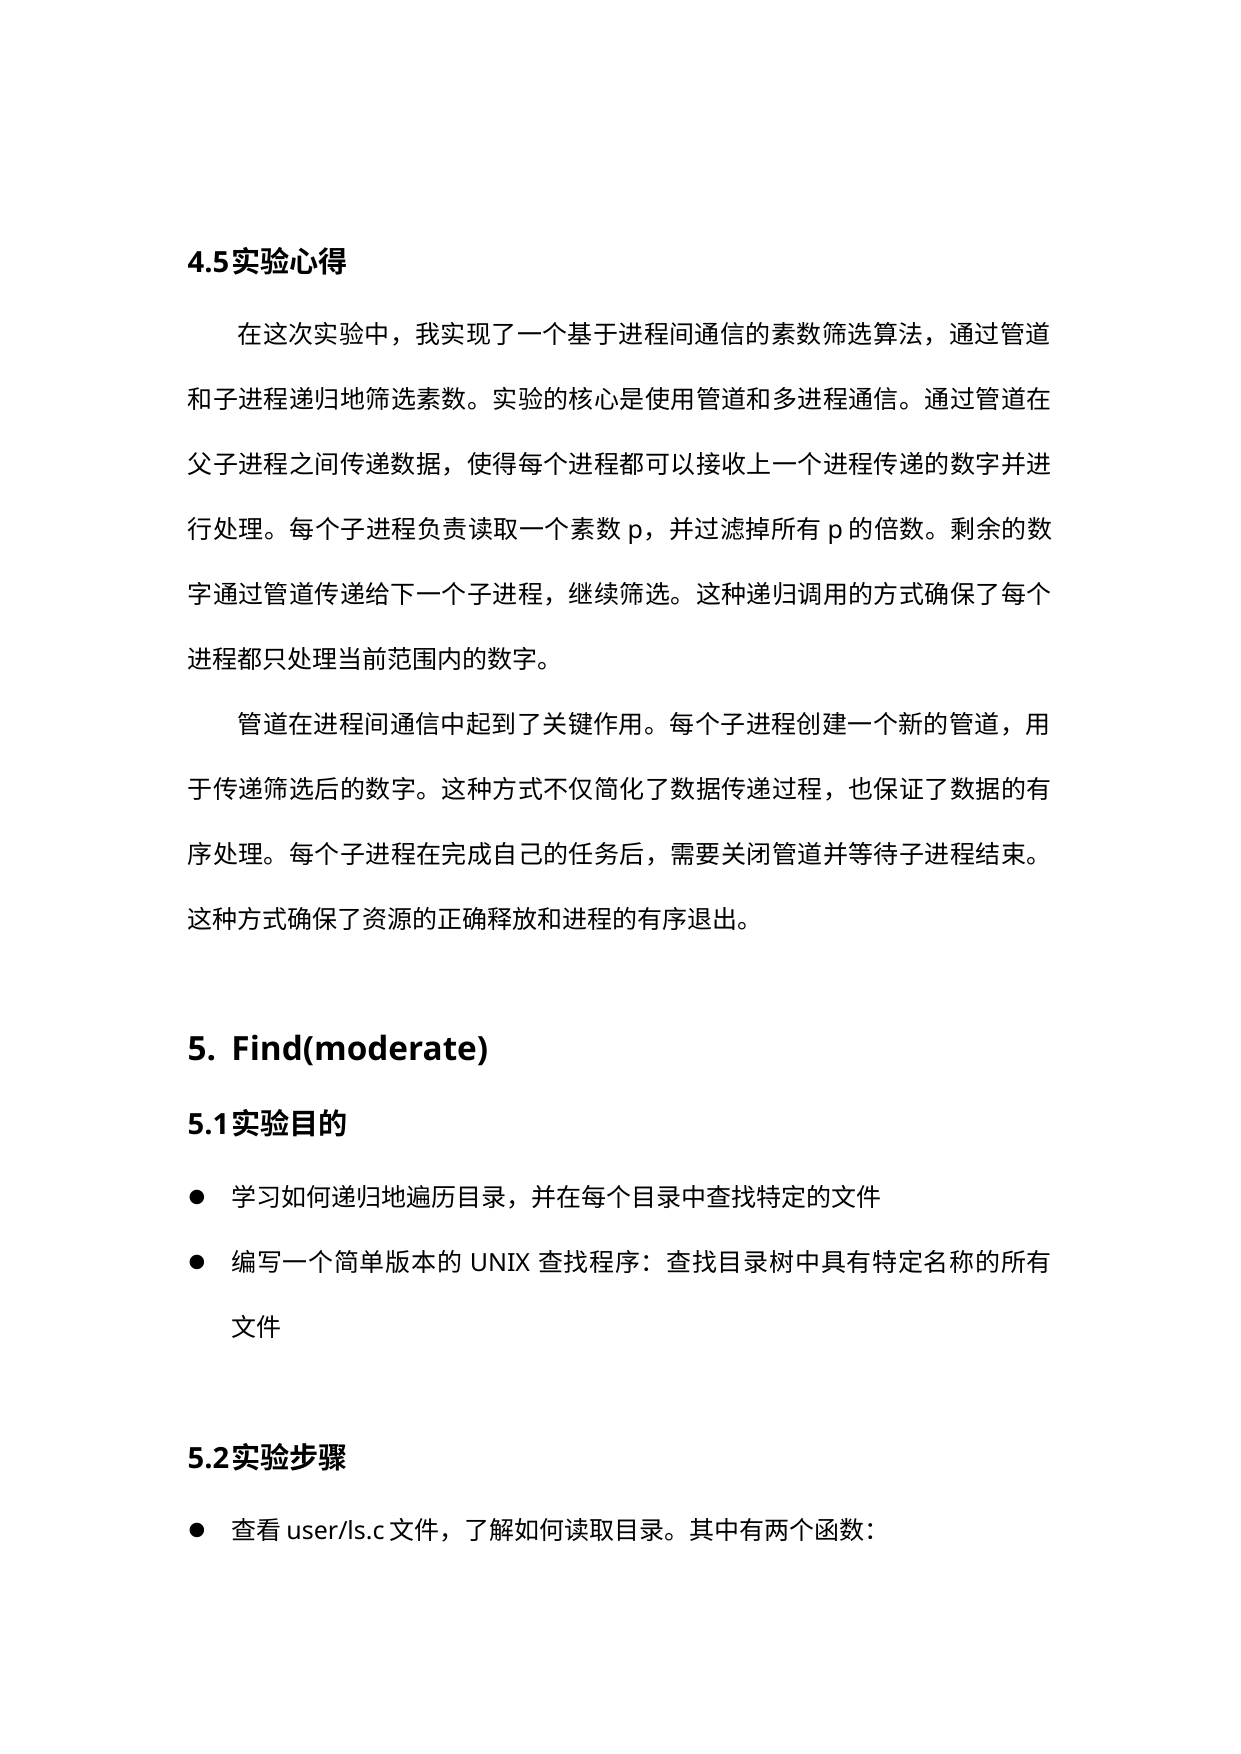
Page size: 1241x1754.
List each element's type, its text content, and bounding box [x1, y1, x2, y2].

text 管道在进程间通信中起到了关键作用。每个子进程创建一个新的管道，用于传递筛选后的数字。这种方式不仅简化了数据传递过程，也保证了数据的有序处理。每个子进程在完成自己的任务后，需要关闭管道并等待子进程结束。这种方式确保了资源的正确释放和进程的有序退出。 [187, 690, 1053, 950]
text 实验目的 [187, 1089, 1053, 1154]
text 在这次实验中，我实现了一个基于进程间通信的素数筛选算法，通过管道和子进程递归地筛选素数。实验的核心是使用管道和多进程通信。通过管道在父子进程之间传递数据，使得每个进程都可以接收上一个进程传递的数字并进行处理。每个子进程负责读取一个素数p，并过滤掉所有p的倍数。剩余的数字通过管道传递给下一个子进程，继续筛选。这种递归调用的方式确保了每个进程都只处理当前范围内的数字。 [187, 300, 1053, 690]
list 查看user/ls.c文件，了解如何读取目录。其中有两个函数： [187, 1496, 1053, 1561]
list 编写一个简单版本的 UNIX 查找程序：查找目录树中具有特定名称的所有文件 [187, 1228, 1053, 1358]
text 实验步骤 [187, 1423, 1053, 1488]
text Find(moderate) [187, 1015, 1053, 1080]
list 学习如何递归地遍历目录，并在每个目录中查找特定的文件 [187, 1163, 1053, 1228]
text 实验心得 [187, 227, 1053, 292]
